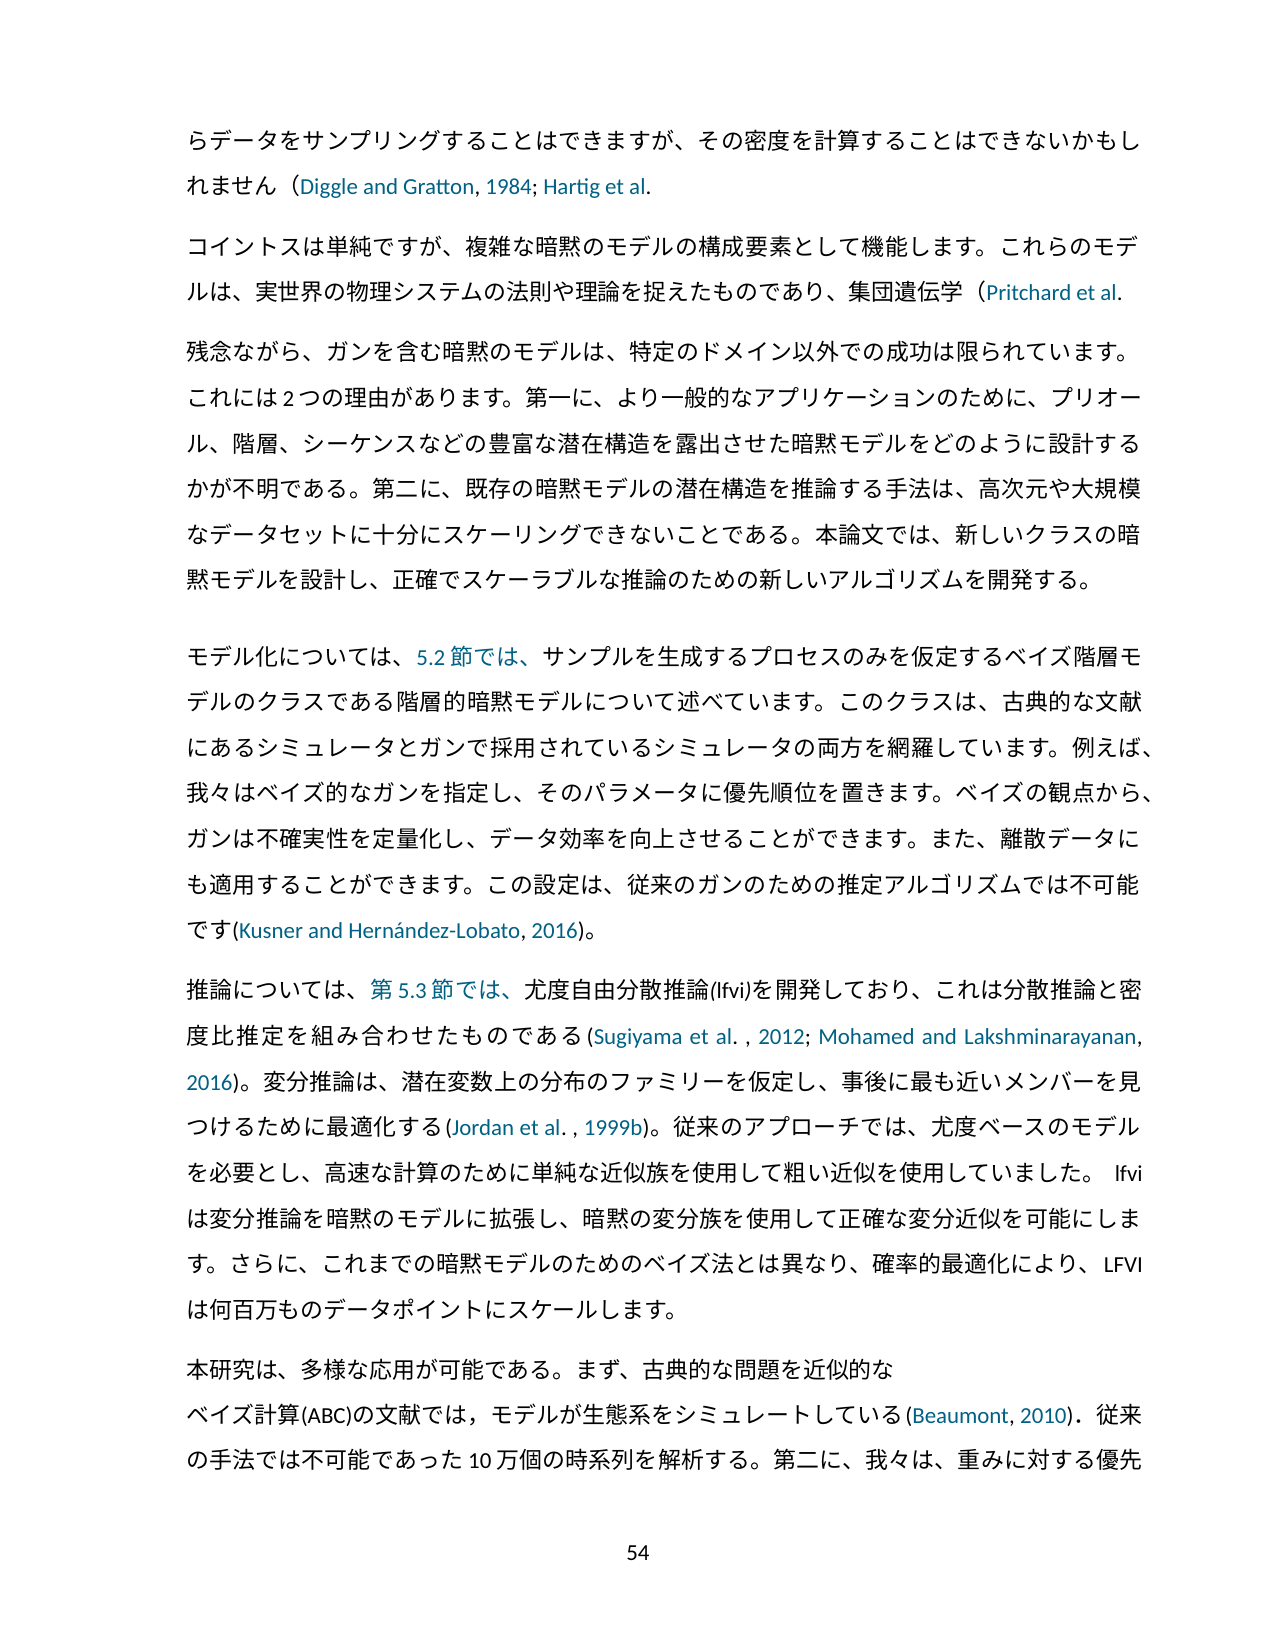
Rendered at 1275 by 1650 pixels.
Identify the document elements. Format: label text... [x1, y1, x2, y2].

text 推論については、第5.3節では、尤度自由分散推論(lfvi)を開発しており、これは分散推論と密度比推定を組み合わせたものである(Sugiyama et al. , 2012; Mohamed and Lakshminarayanan, 2016)。変分推論は、潜在変数上の分布のファミリーを仮定し、事後に最も近いメンバーを見つけるために最適化する(Jordan et al. , 1999b)。従来のアプローチでは、尤度ベースのモデルを必要とし、高速な計算のために単純な近似族を使用して粗い近似を使用していました。 lfviは変分推論を暗黙のモデルに拡張し、暗黙の変分族を使用して正確な変分近似を可能にします。さらに、これまでの暗黙モデルのためのベイズ法とは異なり、確率的最適化により、LFVIは何百万ものデータポイントにスケールします。 [186, 977, 1143, 1324]
text モデル化については、5.2節では、サンプルを生成するプロセスのみを仮定するベイズ階層モデルのクラスである階層的暗黙モデルについて述べています。このクラスは、古典的な文献にあるシミュレータとガンで採用されているシミュレータの両方を網羅しています。例えば、我々はベイズ的なガンを指定し、そのパラメータに優先順位を置きます。ベイズの観点から、ガンは不確実性を定量化し、データ効率を向上させることができます。また、離散データにも適用することができます。この設定は、従来のガンのための推定アルゴリズムでは不可能です(Kusner and Hernández-Lobato, 2016)。 [186, 643, 1143, 944]
text コイントスは単純ですが、複雑な暗黙のモデルの構成要素として機能します。これらのモデルは、実世界の物理システムの法則や理論を捉えたものであり、集団遺伝学（Pritchard et al. [186, 233, 1143, 306]
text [186, 127, 1143, 201]
text 残念ながら、ガンを含む暗黙のモデルは、特定のドメイン以外での成功は限られています。これには2つの理由があります。第一に、より一般的なアプリケーションのために、プリオール、階層、シーケンスなどの豊富な潜在構造を露出させた暗黙モデルをどのように設計するかが不明である。第二に、既存の暗黙モデルの潜在構造を推論する手法は、高次元や大規模なデータセットに十分にスケーリングできないことである。本論文では、新しいクラスの暗黙モデルを設計し、正確でスケーラブルな推論のための新しいアルゴリズムを開発する。 [186, 338, 1143, 595]
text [186, 1401, 1143, 1475]
text 本研究は、多様な応用が可能である。まず、古典的な問題を近似的な [186, 1356, 1143, 1384]
